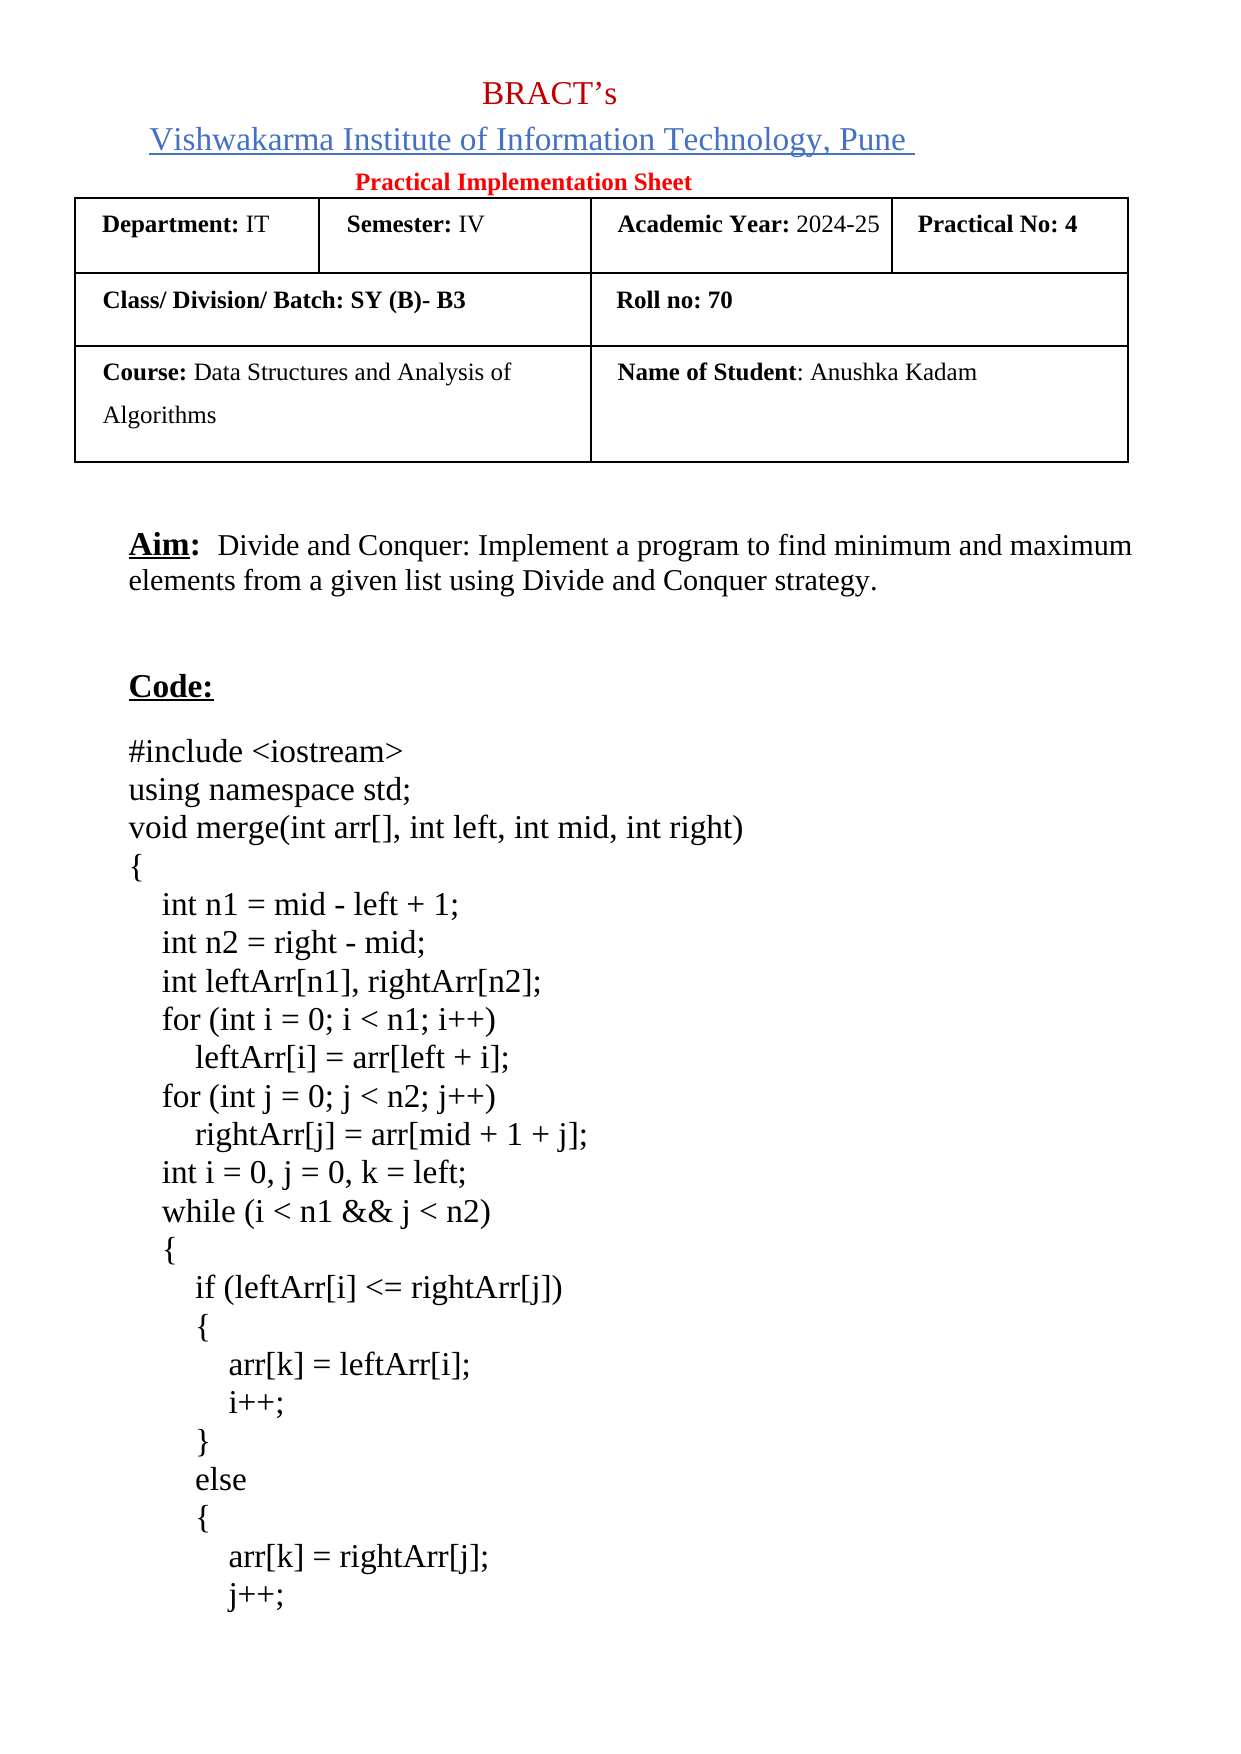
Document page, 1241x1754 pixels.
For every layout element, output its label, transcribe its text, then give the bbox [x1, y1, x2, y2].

text #include <iostream> [128, 731, 1196, 769]
text Vishwakarma Institute of Information Technology, Pune [73, 120, 973, 158]
text using namespace std; [128, 769, 1196, 807]
table_header Department: IT [76, 199, 318, 272]
text int n1 = mid - left + 1; [128, 884, 1196, 922]
text { [128, 1229, 1196, 1267]
text BRACT’s [73, 73, 1196, 112]
text else [128, 1459, 1196, 1497]
text arr[k] = leftArr[i]; [128, 1344, 1196, 1382]
text for (int j = 0; j < n2; j++) [128, 1076, 1196, 1114]
text i++; [128, 1382, 1196, 1421]
text Code: [128, 666, 1196, 704]
text void merge(int arr[], int left, int mid, int right) [128, 807, 1196, 846]
text if (leftArr[i] <= rightArr[j]) [128, 1267, 1196, 1306]
text int leftArr[n1], rightArr[n2]; [128, 961, 1196, 999]
table_header Academic Year: 2024-25 [592, 199, 891, 272]
text { [128, 1497, 1196, 1536]
text rightArr[j] = arr[mid + 1 + j]; [128, 1114, 1196, 1152]
text while (i < n1 && j < n2) [128, 1191, 1196, 1229]
table_cell Course: Data Structures and Analysis of Algorithms [76, 347, 590, 461]
text { [128, 846, 1196, 884]
text leftArr[i] = arr[left + i]; [128, 1037, 1196, 1076]
table_header Semester: IV [320, 199, 590, 272]
text { [128, 1306, 1196, 1344]
text int n2 = right - mid; [128, 922, 1196, 961]
table_cell Class/ Division/ Batch: SY (B)- B3 [76, 274, 590, 344]
text } [128, 1421, 1196, 1459]
table_header Practical No: 4 [893, 199, 1127, 272]
text arr[k] = rightArr[j]; [128, 1536, 1196, 1574]
text j++; [128, 1574, 1196, 1612]
text Practical Implementation Sheet [73, 167, 973, 196]
table_cell Roll no: 70 [592, 274, 1127, 344]
table_cell Name of Student: Anushka Kadam [592, 347, 1127, 461]
text Aim: Divide and Conquer: Implement a program to find minimum and maximum elements from a given list using Divide and Conquer strategy. [128, 524, 1196, 597]
text int i = 0, j = 0, k = left; [128, 1152, 1196, 1191]
text for (int i = 0; i < n1; i++) [128, 999, 1196, 1037]
